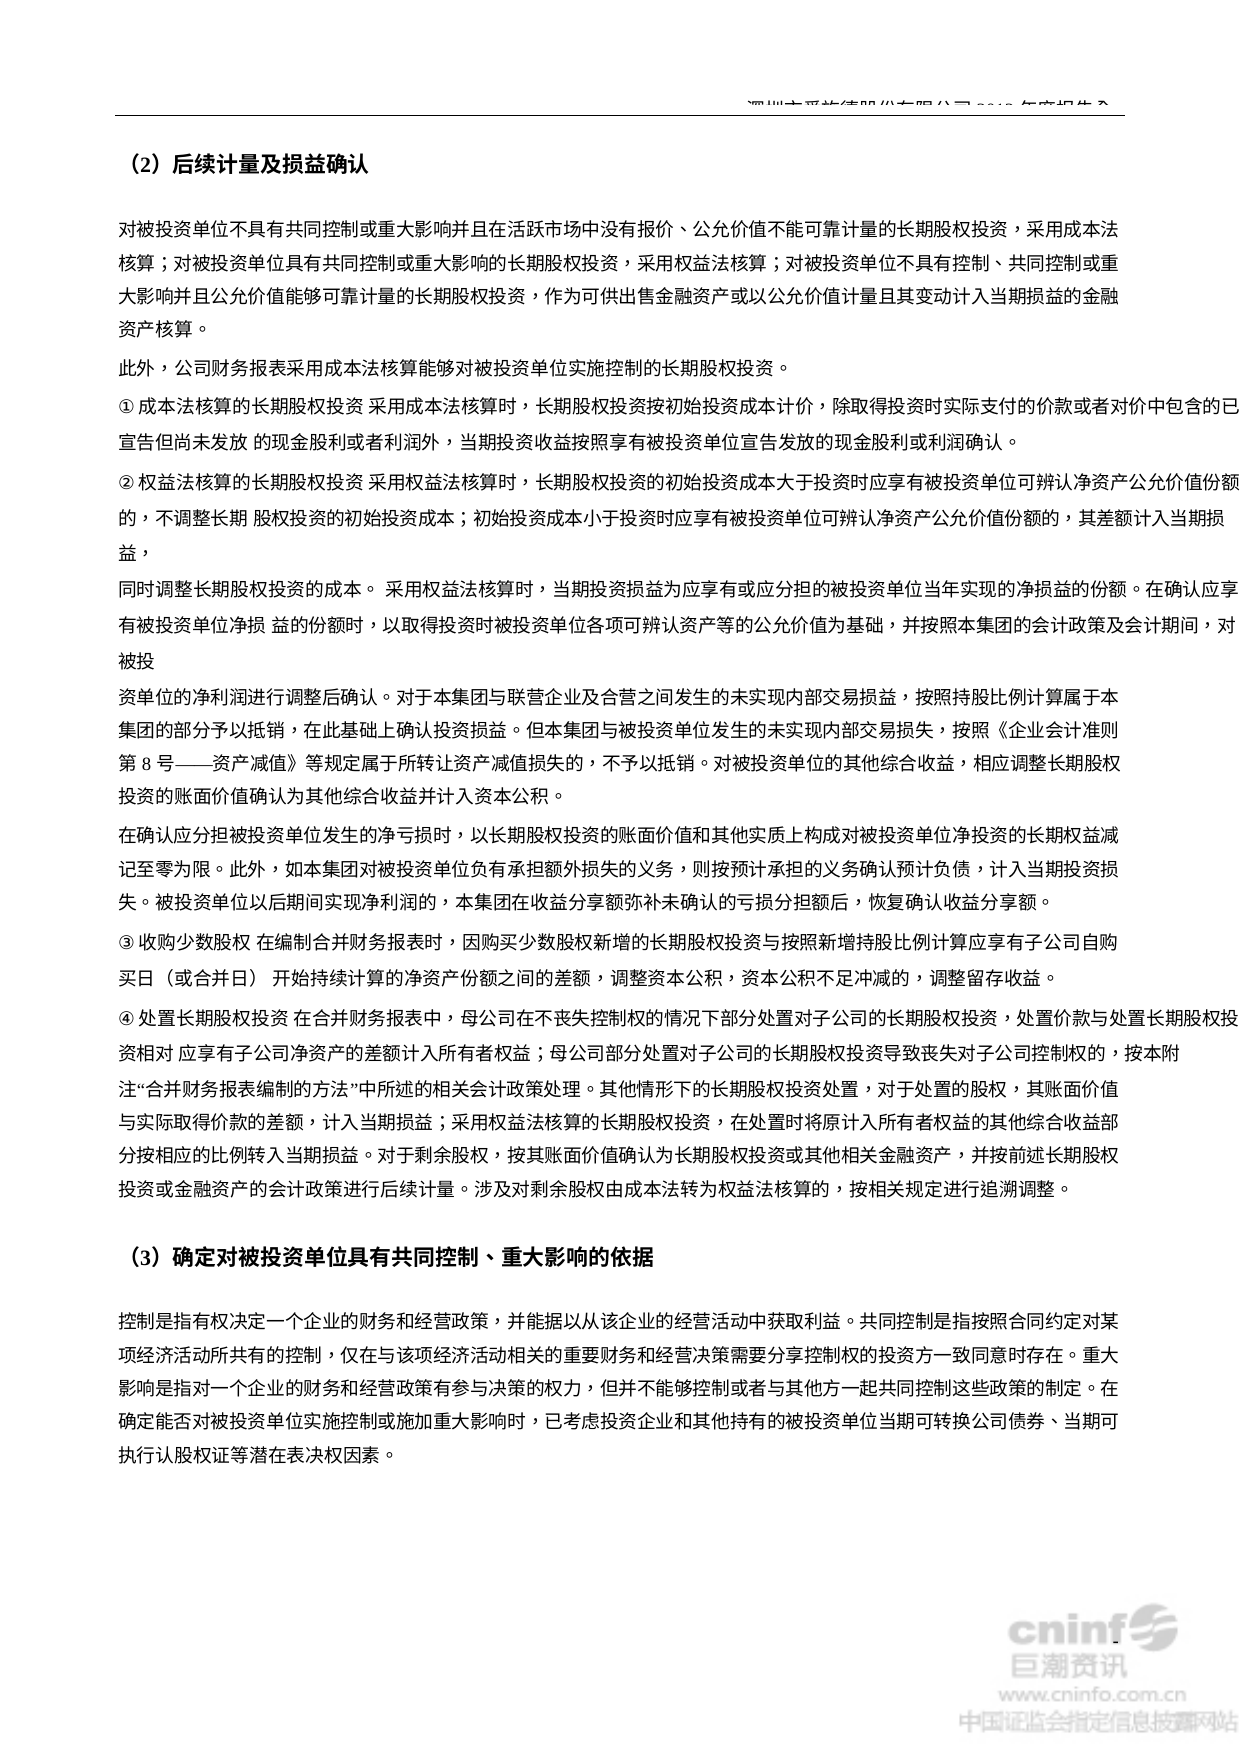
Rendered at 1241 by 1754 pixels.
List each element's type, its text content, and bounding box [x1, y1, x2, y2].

text ②权益法核算的长期股权投资 采用权益法核算时，长期股权投资的初始投资成本大于投资时应享有被投资单位可辨认净资产公允价值份额的，不调整长期 股权投资的初始投资成本；初始投资成本小于投资时应享有被投资单位可辨认净资产公允价值份额的，其差额计入当期损益， [118, 469, 1240, 566]
text 控制是指有权决定一个企业的财务和经营政策，并能据以从该企业的经营活动中获取利益。共同控制是指按照合同约定对某 项经济活动所共有的控制，仅在与该项经济活动相关的重要财务和经营决策需要分享控制权的投资方一致同意时存在。重大 影响是指对一个企业的财务和经营政策有参与决策的权力，但并不能够控制或者与其他方一起共同控制这些政策的制定。在 确定能否对被投资单位实施控制或施加重大影响时，已考虑投资企业和其他持有的被投资单位当期可转换公司债券、当期可 执行认股权证等潜在表决权因素。 [118, 1308, 1122, 1467]
text 在确认应分担被投资单位发生的净亏损时，以长期股权投资的账面价值和其他实质上构成对被投资单位净投资的长期权益减 记至零为限。此外，如本集团对被投资单位负有承担额外损失的义务，则按预计承担的义务确认预计负债，计入当期投资损 失。被投资单位以后期间实现净利润的，本集团在收益分享额弥补未确认的亏损分担额后，恢复确认收益分享额。 [118, 823, 1123, 915]
text 对被投资单位不具有共同控制或重大影响并且在活跃市场中没有报价、公允价值不能可靠计量的长期股权投资，采用成本法 核算；对被投资单位具有共同控制或重大影响的长期股权投资，采用权益法核算；对被投资单位不具有控制、共同控制或重 大影响并且公允价值能够可靠计量的长期股权投资，作为可供出售金融资产或以公允价值计量且其变动计入当期损益的金融 资产核算。 [118, 216, 1123, 342]
subtitle （3）确定对被投资单位具有共同控制、重大影响的依据 [118, 1242, 1240, 1271]
text ①成本法核算的长期股权投资 采用成本法核算时，长期股权投资按初始投资成本计价，除取得投资时实际支付的价款或者对价中包含的已宣告但尚未发放 的现金股利或者利润外，当期投资收益按照享有被投资单位宣告发放的现金股利或利润确认。 [118, 393, 1240, 455]
picture [958, 1593, 1241, 1754]
text 此外，公司财务报表采用成本法核算能够对被投资单位实施控制的长期股权投资。 [118, 356, 1240, 381]
subtitle （2）后续计量及损益确认 [118, 149, 1240, 179]
text 同时调整长期股权投资的成本。 采用权益法核算时，当期投资损益为应享有或应分担的被投资单位当年实现的净损益的份额。在确认应享有被投资单位净损 益的份额时，以取得投资时被投资单位各项可辨认资产等的公允价值为基础，并按照本集团的会计政策及会计期间，对被投 [118, 577, 1240, 673]
text 资单位的净利润进行调整后确认。对于本集团与联营企业及合营之间发生的未实现内部交易损益，按照持股比例计算属于本 集团的部分予以抵销，在此基础上确认投资损益。但本集团与被投资单位发生的未实现内部交易损失，按照《企业会计准则 第 8 号——资产减值》等规定属于所转让资产减值损失的，不予以抵销。对被投资单位的其他综合收益，相应调整长期股权 投资的账面价值确认为其他综合收益并计入资本公积。 [118, 684, 1122, 809]
text ④处置长期股权投资 在合并财务报表中，母公司在不丧失控制权的情况下部分处置对子公司的长期股权投资，处置价款与处置长期股权投资相对 应享有子公司净资产的差额计入所有者权益；母公司部分处置对子公司的长期股权投资导致丧失对子公司控制权的，按本附 [118, 1005, 1240, 1066]
text 注“合并财务报表编制的方法”中所述的相关会计政策处理。其他情形下的长期股权投资处置，对于处置的股权，其账面价值 与实际取得价款的差额，计入当期损益；采用权益法核算的长期股权投资，在处置时将原计入所有者权益的其他综合收益部 分按相应的比例转入当期损益。对于剩余股权，按其账面价值确认为长期股权投资或其他相关金融资产，并按前述长期股权 投资或金融资产的会计政策进行后续计量。涉及对剩余股权由成本法转为权益法核算的，按相关规定进行追溯调整。 [118, 1076, 1122, 1201]
text ③收购少数股权 在编制合并财务报表时，因购买少数股权新增的长期股权投资与按照新增持股比例计算应享有子公司自购买日（或合并日） 开始持续计算的净资产份额之间的差额，调整资本公积，资本公积不足冲减的，调整留存收益。 [118, 929, 1132, 990]
